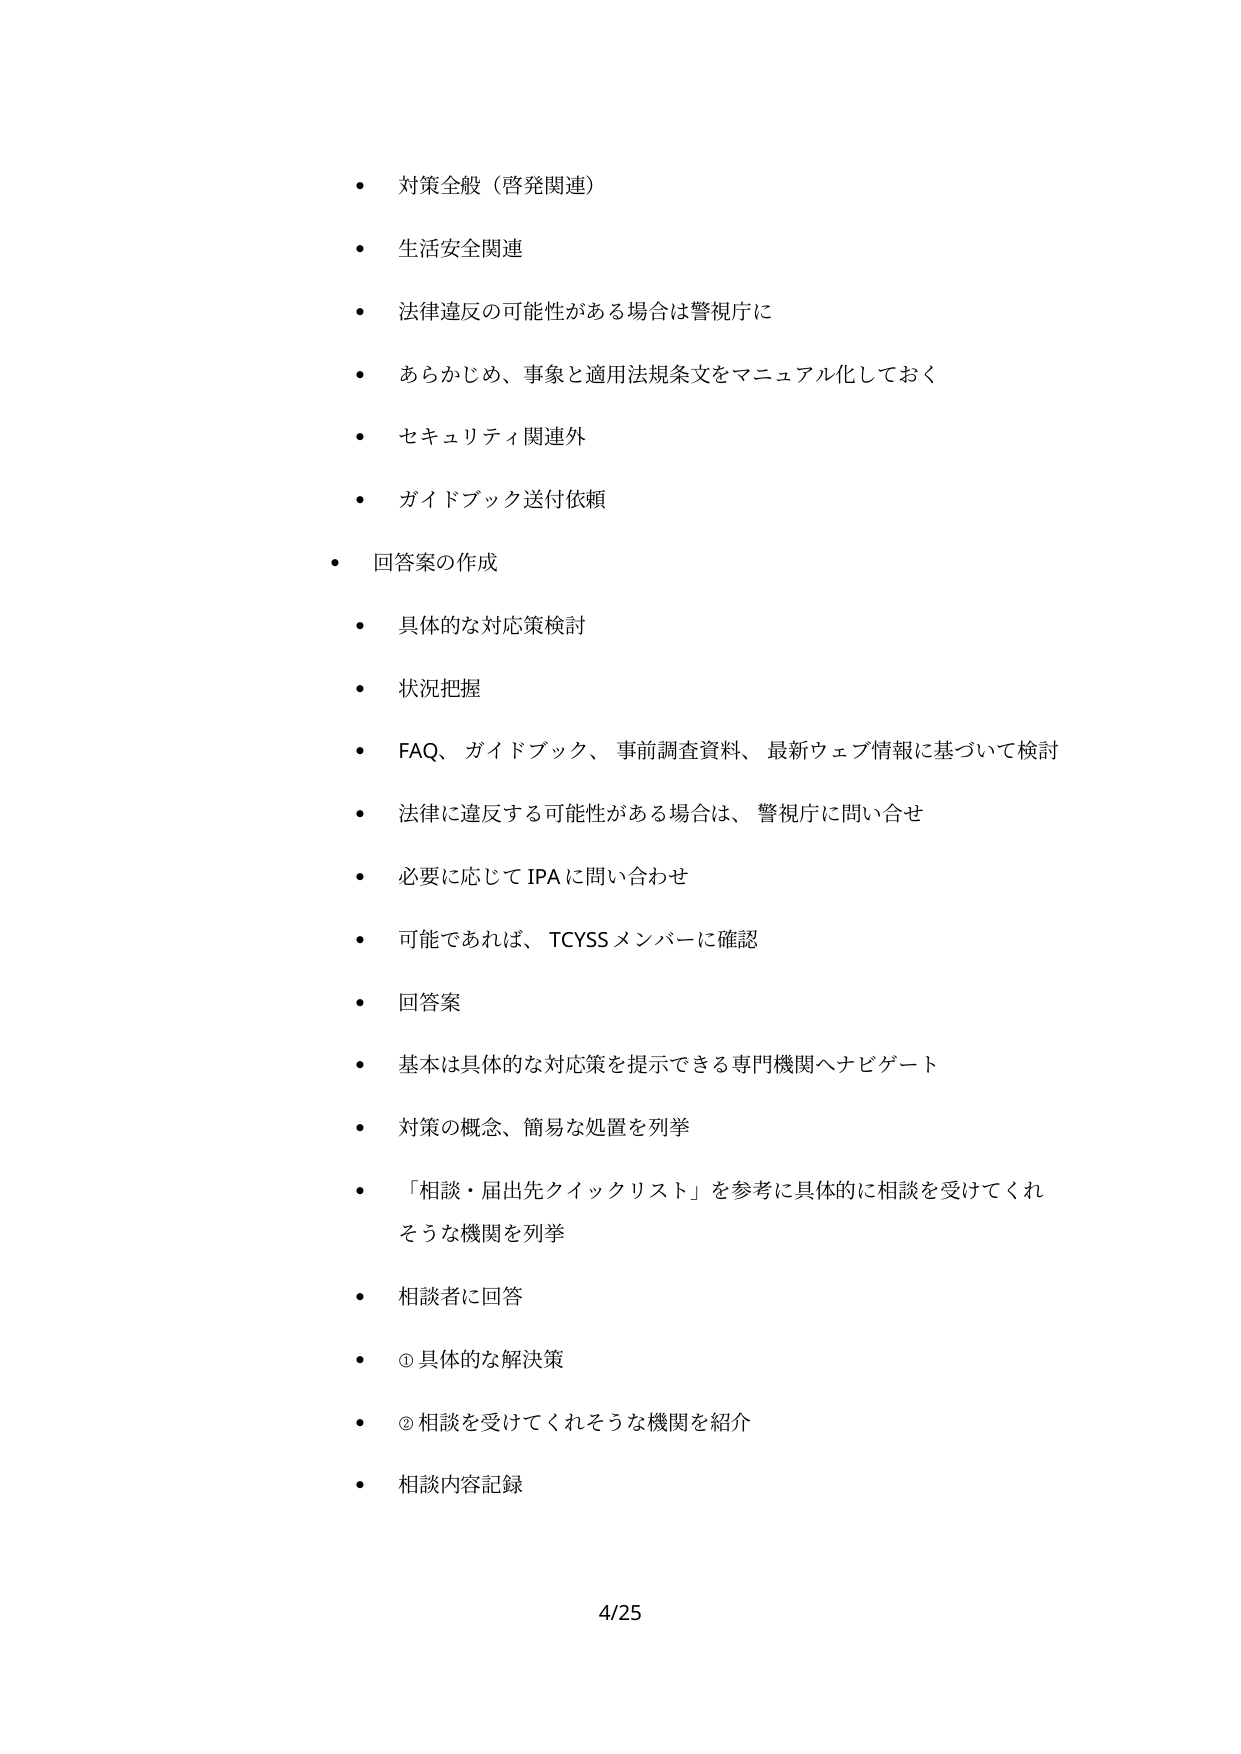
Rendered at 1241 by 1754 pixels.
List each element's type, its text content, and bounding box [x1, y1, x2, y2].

list ①具体的な解決策 [356, 1339, 1063, 1377]
list 可能であれば、 TCYSSメンバーに確認 [356, 919, 1063, 957]
list 相談内容記録 [356, 1465, 1063, 1503]
list FAQ、 ガイドブック、 事前調査資料、 最新ウェブ情報に基づいて検討 [356, 731, 1063, 769]
list 「相談・届出先クイックリスト」を参考に具体的に相談を受けてくれそうな機関を列挙 [356, 1171, 1063, 1251]
list 必要に応じてIPAに問い合わせ [356, 857, 1063, 894]
list 対策全般（啓発関連） [356, 166, 1063, 203]
list 基本は具体的な対応策を提示できる専門機関へナビゲート [356, 1045, 1063, 1083]
list 法律に違反する可能性がある場合は、 警視庁に問い合せ [356, 794, 1063, 831]
list あらかじめ、事象と適用法規条文をマニュアル化しておく [356, 354, 1063, 392]
list ②相談を受けてくれそうな機関を紹介 [356, 1402, 1063, 1440]
list 法律違反の可能性がある場合は警視庁に [356, 291, 1063, 329]
list 回答案の作成 [331, 543, 1063, 580]
list 状況把握 [356, 668, 1063, 706]
list 生活安全関連 [356, 229, 1063, 266]
list セキュリティ関連外 [356, 417, 1063, 454]
list ガイドブック送付依頼 [356, 480, 1063, 517]
list 具体的な対応策検討 [356, 606, 1063, 643]
list 対策の概念、簡易な処置を列挙 [356, 1108, 1063, 1146]
list 相談者に回答 [356, 1277, 1063, 1314]
list 回答案 [356, 982, 1063, 1020]
